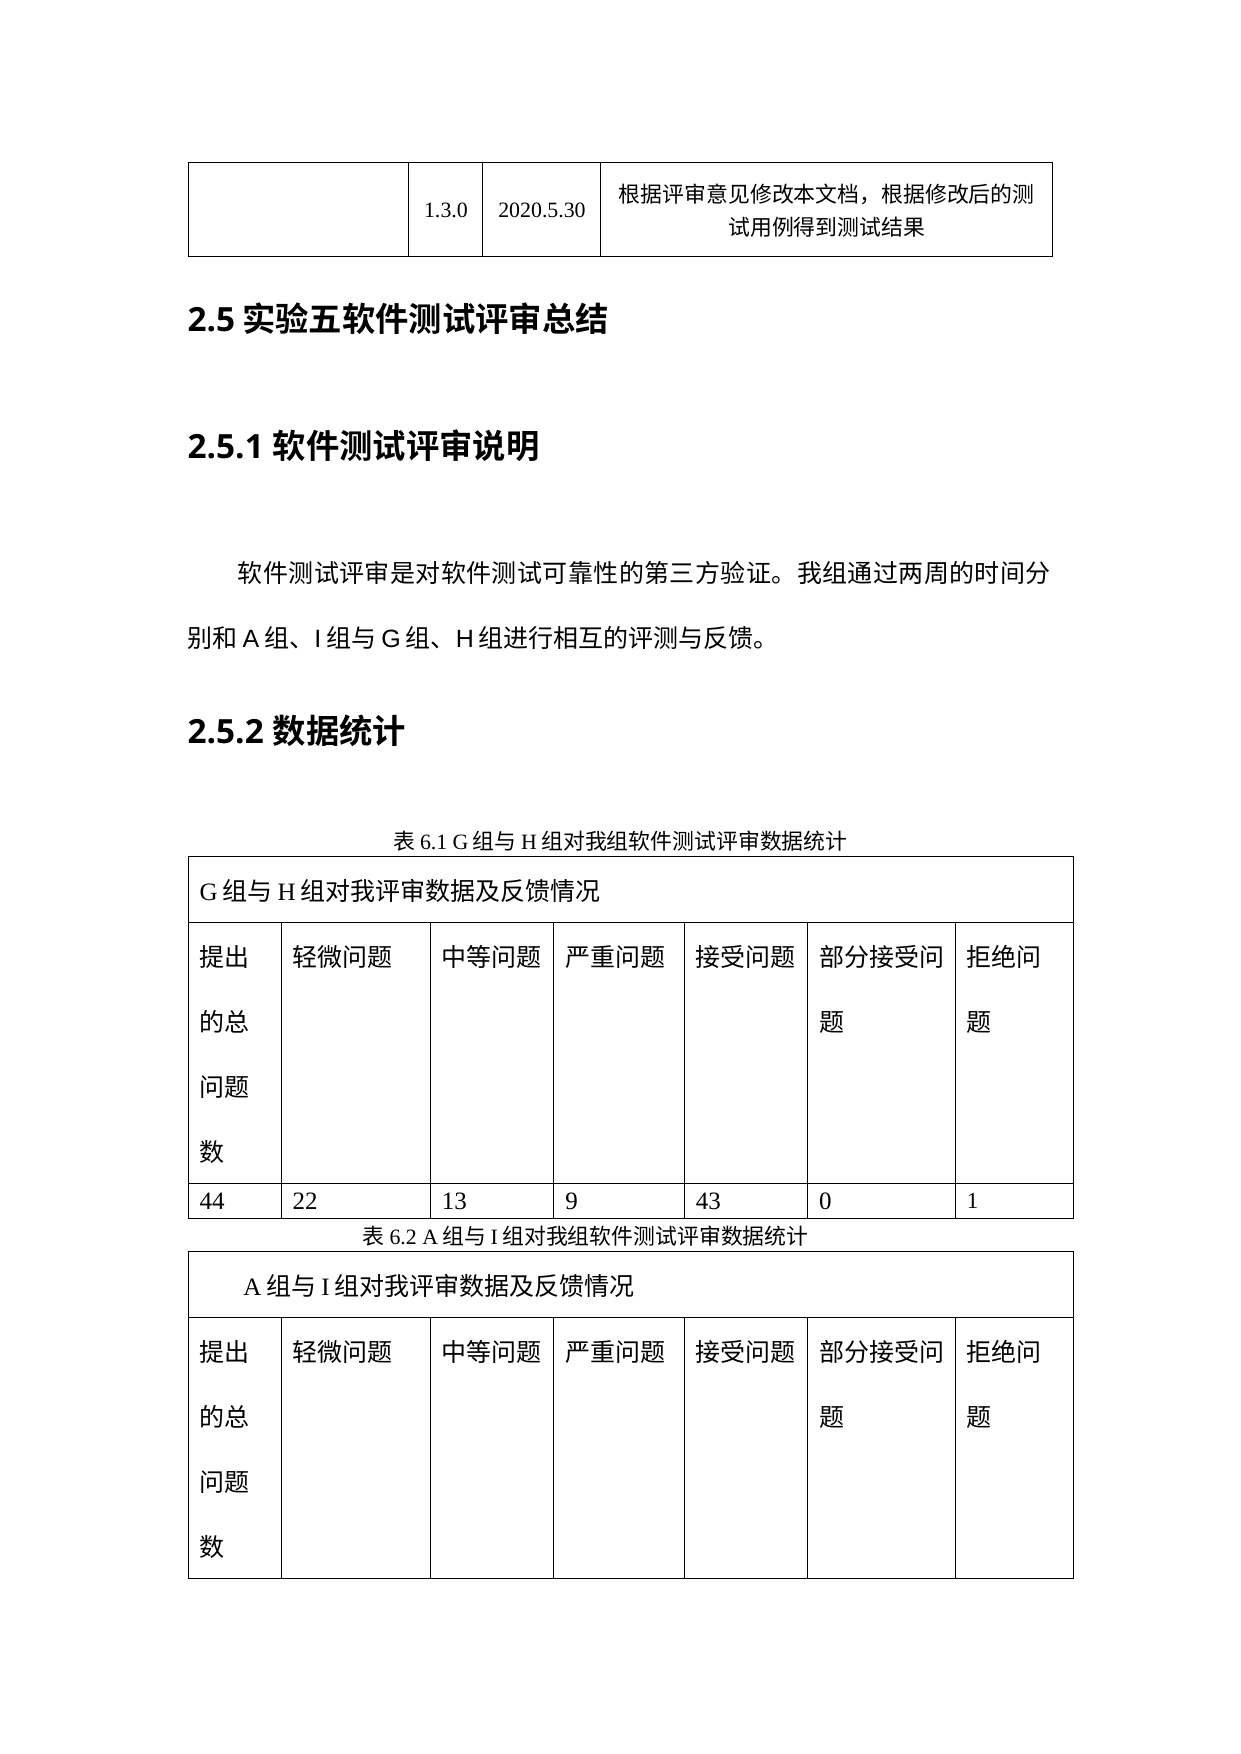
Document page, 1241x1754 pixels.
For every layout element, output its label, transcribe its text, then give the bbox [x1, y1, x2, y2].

text 软件测试评审是对软件测试可靠性的第三方验证。我组通过两周的时间分别和A组、I组与G组、H组进行相互的评测与反馈。 [187, 539, 1053, 669]
table_cell 0 [808, 1184, 955, 1217]
table_header A组与I组对我评审数据及反馈情况 [189, 1252, 1073, 1317]
table_cell 中等问题 [431, 1318, 553, 1578]
subtitle 2.5.1 软件测试评审说明 [187, 412, 1053, 477]
table_cell 提出的总问题数 [189, 1318, 281, 1578]
table_cell 1 [956, 1184, 1073, 1217]
table_cell 拒绝问题 [956, 1318, 1073, 1578]
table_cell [601, 163, 1052, 256]
table_cell 13 [431, 1184, 553, 1217]
table_cell 轻微问题 [282, 1318, 430, 1578]
text 表 6.2 A组与I组对我组软件测试评审数据统计 [362, 1219, 1053, 1251]
table_cell 严重问题 [554, 1318, 684, 1578]
table_cell 1.3.0 [409, 163, 482, 256]
subtitle 2.5实验五软件测试评审总结 [187, 284, 1053, 349]
table_cell 接受问题 [685, 923, 807, 1183]
table_cell 部分接受问题 [808, 1318, 955, 1578]
table_cell 严重问题 [554, 923, 684, 1183]
table_cell 拒绝问题 [956, 923, 1073, 1183]
table_cell 22 [282, 1184, 430, 1217]
table_cell 轻微问题 [282, 923, 430, 1183]
table_cell 2020.5.30 [483, 163, 600, 256]
subtitle 2.5.2 数据统计 [187, 696, 1053, 761]
table_cell 部分接受问题 [808, 923, 955, 1183]
table_cell 接受问题 [685, 1318, 807, 1578]
table_cell 43 [685, 1184, 807, 1217]
table_header G组与H组对我评审数据及反馈情况 [189, 857, 1073, 922]
table_cell 44 [189, 1184, 281, 1217]
table_cell 提出的总问题数 [189, 923, 281, 1183]
table_cell 中等问题 [431, 923, 553, 1183]
text 表 6.1 G组与H组对我组软件测试评审数据统计 [187, 823, 1053, 856]
table_cell 9 [554, 1184, 684, 1217]
